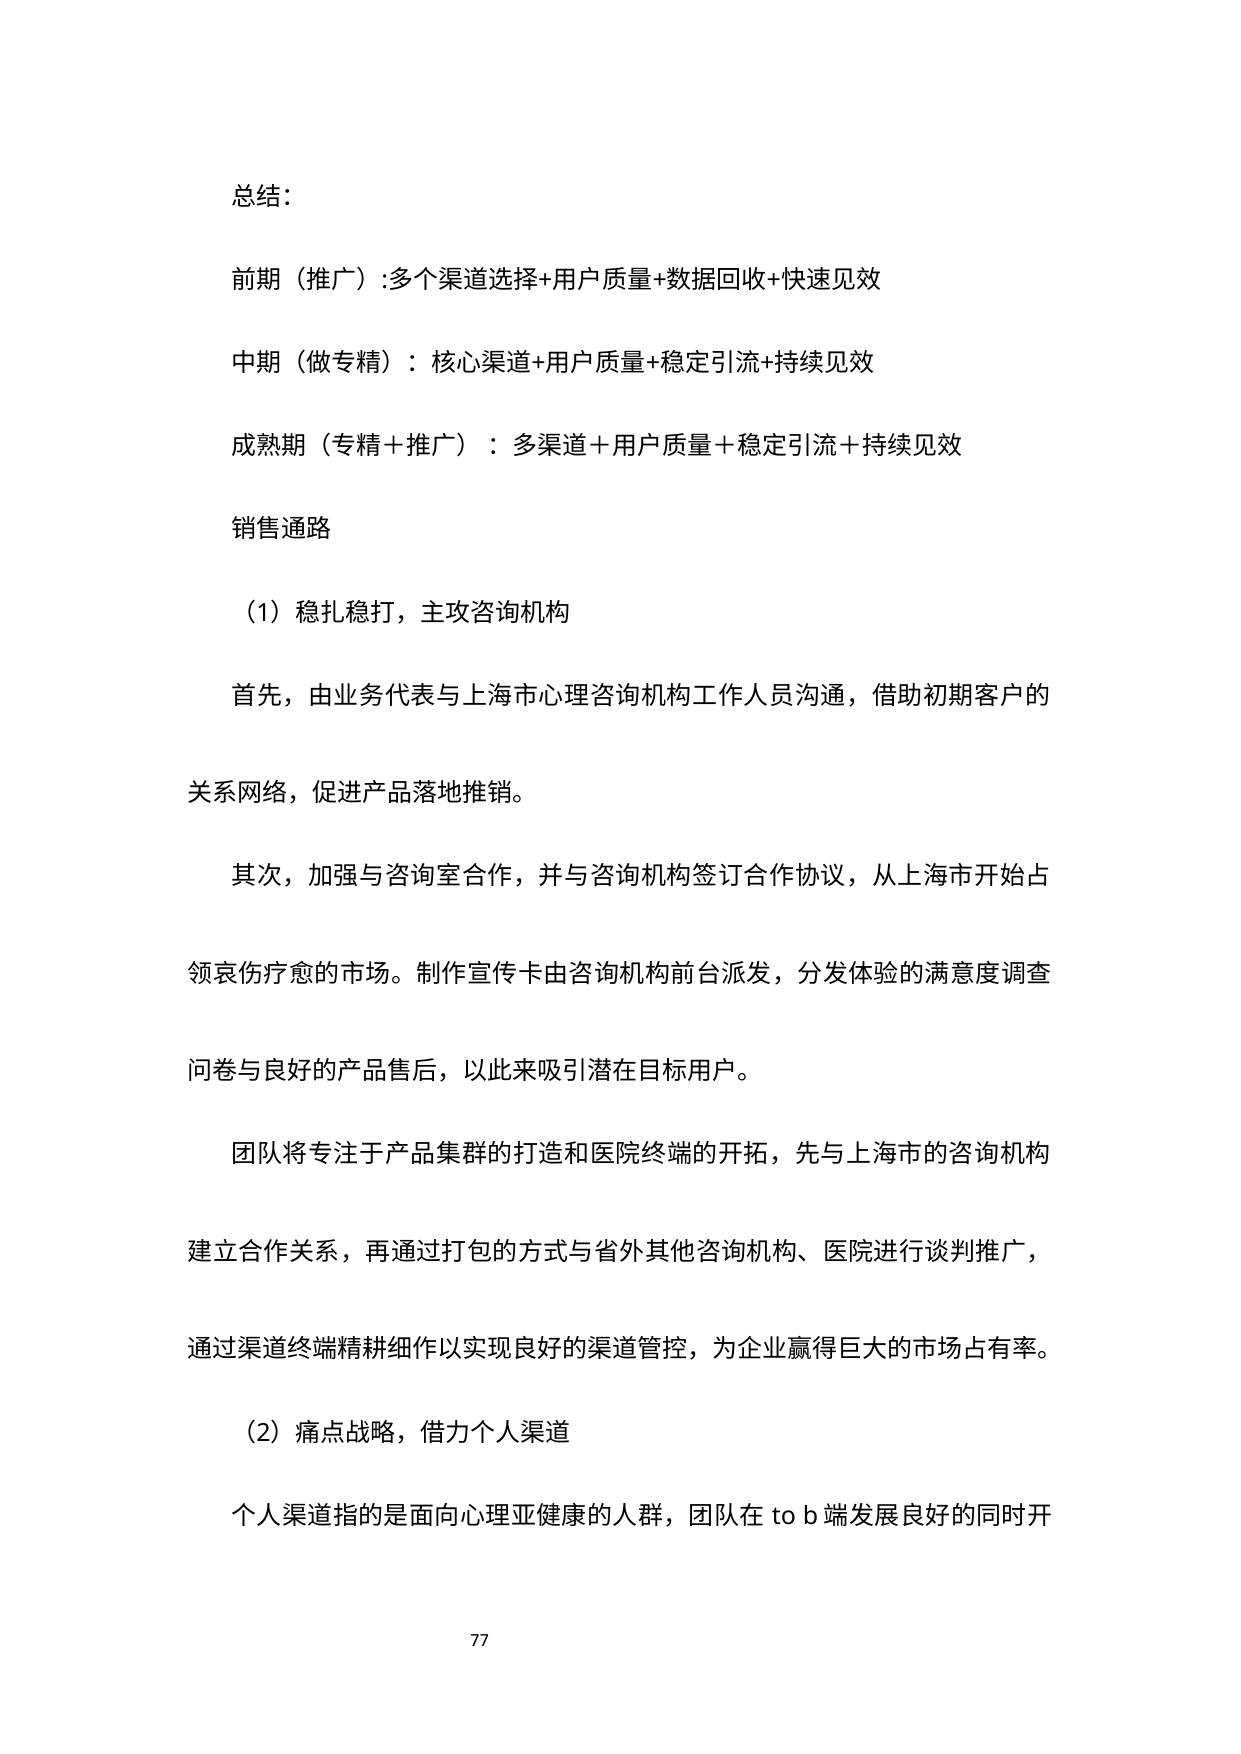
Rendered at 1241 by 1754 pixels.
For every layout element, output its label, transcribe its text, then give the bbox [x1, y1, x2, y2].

text 总结： [187, 162, 1053, 227]
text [187, 1481, 1053, 1546]
text 其次，加强与咨询室合作，并与咨询机构签订合作协议，从上海市开始占领哀伤疗愈的市场。制作宣传卡由咨询机构前台派发，分发体验的满意度调查问卷与良好的产品售后，以此来吸引潜在目标用户。 [187, 841, 1053, 1101]
text 销售通路 [187, 494, 1053, 559]
text （1）稳扎稳打，主攻咨询机构 [187, 578, 1053, 643]
text 前期（推广）:多个渠道选择+用户质量+数据回收+快速见效 [187, 245, 1053, 310]
text 成熟期（专精＋推广） ：多渠道＋用户质量＋稳定引流＋持续见效 [187, 411, 1053, 476]
text 中期（做专精）：核心渠道+用户质量+稳定引流+持续见效 [187, 328, 1053, 393]
text 首先，由业务代表与上海市心理咨询机构工作人员沟通，借助初期客户的关系网络，促进产品落地推销。 [187, 661, 1053, 823]
text （2）痛点战略，借力个人渠道 [187, 1398, 1053, 1463]
text 团队将专注于产品集群的打造和医院终端的开拓，先与上海市的咨询机构建立合作关系，再通过打包的方式与省外其他咨询机构、医院进行谈判推广，通过渠道终端精耕细作以实现良好的渠道管控，为企业赢得巨大的市场占有率。 [187, 1119, 1053, 1379]
